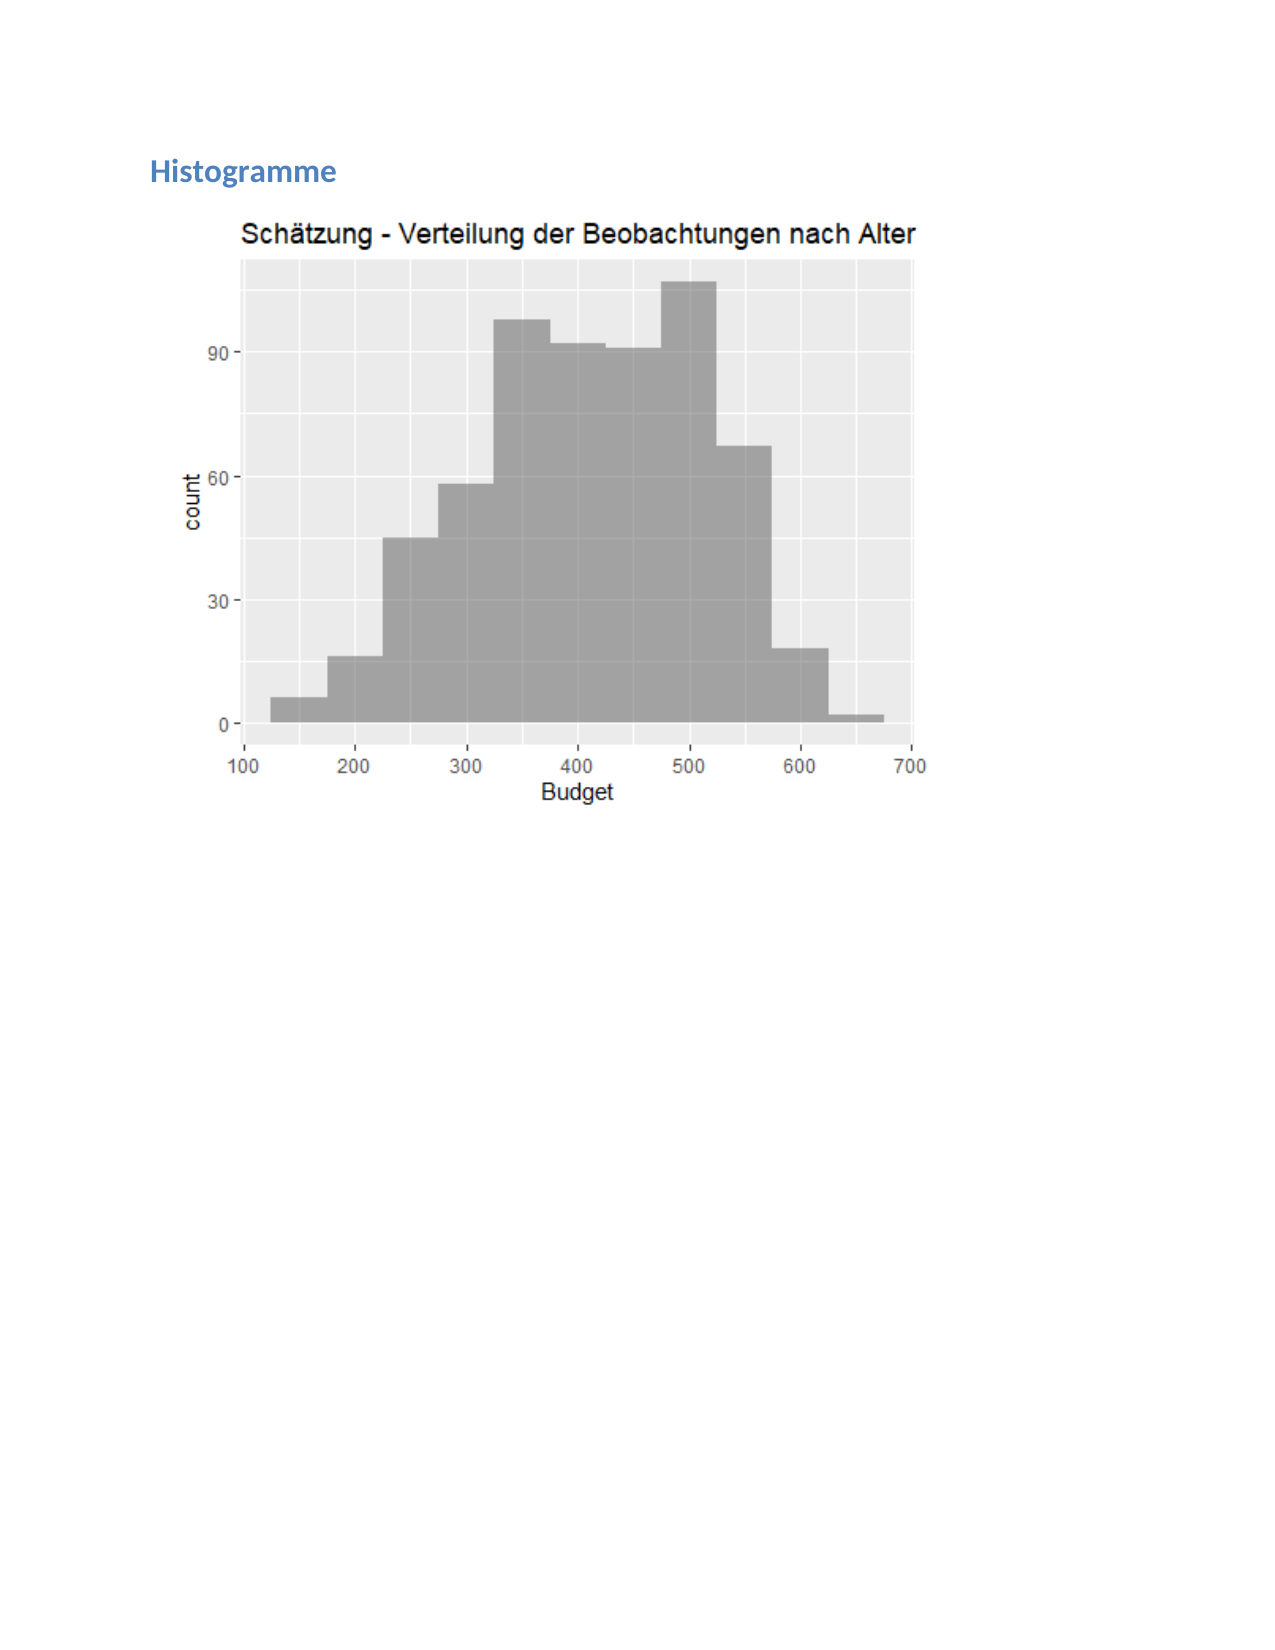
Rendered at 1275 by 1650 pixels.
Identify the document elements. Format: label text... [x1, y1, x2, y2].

picture [168, 209, 927, 816]
subtitle Histogramme [150, 150, 1125, 191]
